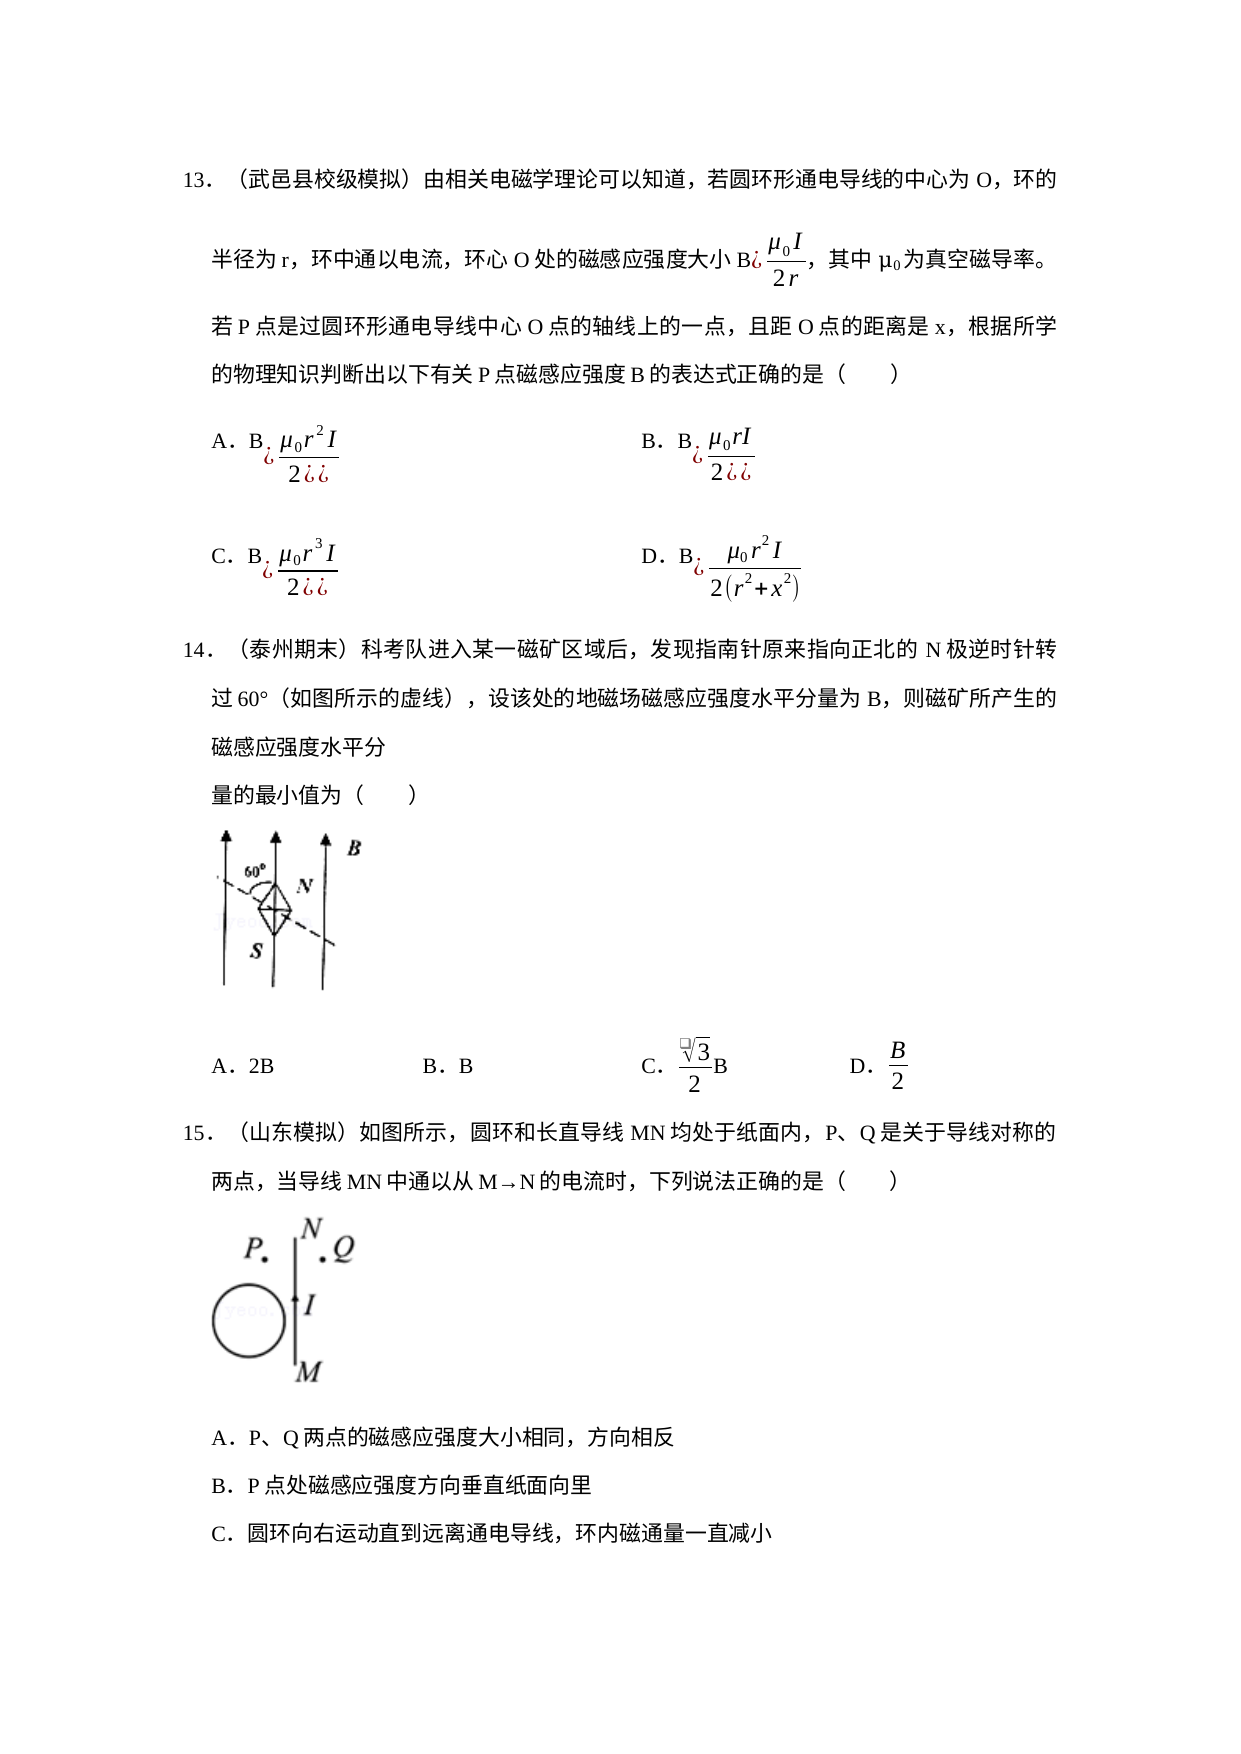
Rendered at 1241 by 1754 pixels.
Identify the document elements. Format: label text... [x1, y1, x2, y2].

text C．B D．B [183, 519, 1058, 616]
text A．B B．B [183, 405, 1058, 503]
text B．P点处磁感应强度方向垂直纸面向里 [183, 1468, 1058, 1500]
picture [211, 1211, 360, 1387]
text A．P、Q两点的磁感应强度大小相同，方向相反 [183, 1419, 1058, 1452]
text 量的最小值为（ ） [211, 778, 1058, 810]
picture [211, 826, 366, 995]
text C．圆环向右运动直到远离通电导线，环内磁通量一直减小 [183, 1516, 1058, 1548]
text 14．（泰州期末）科考队进入某一磁矿区域后，发现指南针原来指向正北的N极逆时针转过60°（如图所示的虚线），设该处的地磁场磁感应强度水平分量为B，则磁矿所产生的磁感应强度水平分 [183, 632, 1058, 762]
text 13．（武邑县校级模拟）由相关电磁学理论可以知道，若圆环形通电导线的中心为O，环的半径为r，环中通以电流，环心O处的磁感应强度大小B，其中μ0为真空磁导率。若P点是过圆环形通电导线中心O点的轴线上的一点，且距O点的距离是x，根据所学的物理知识判断出以下有关P点磁感应强度B的表达式正确的是（ ） [183, 162, 1058, 389]
text A．2B B．B C．B D． [183, 1034, 1058, 1099]
text 15．（山东模拟）如图所示，圆环和长直导线MN均处于纸面内，P、Q是关于导线对称的两点，当导线MN中通以从M→N的电流时，下列说法正确的是（ ） [183, 1114, 1058, 1196]
